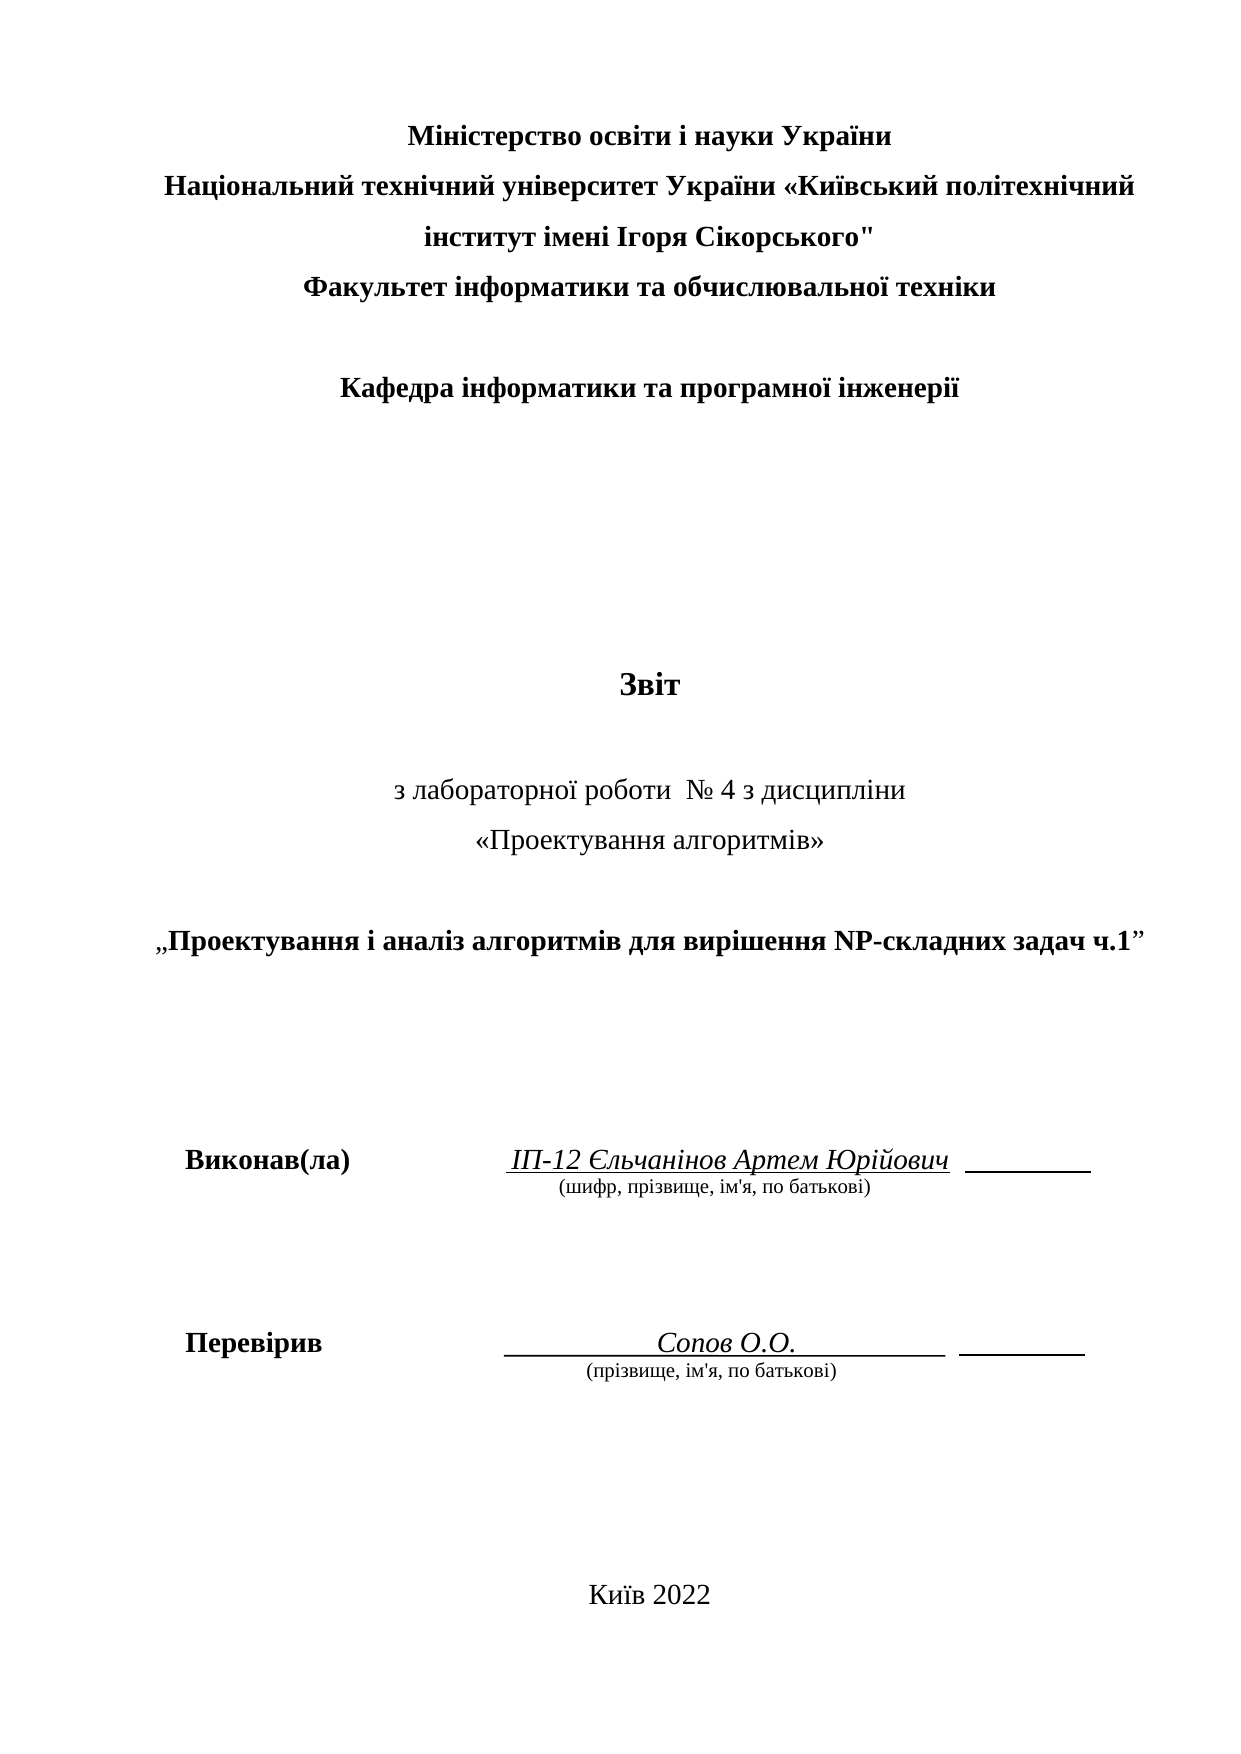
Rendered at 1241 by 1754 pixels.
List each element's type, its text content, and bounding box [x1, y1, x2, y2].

text Кафедра інформатики та програмної інженерії [148, 370, 1152, 403]
text Міністерство освіти і науки України [148, 118, 1152, 152]
text Київ 2022 [148, 1577, 1152, 1611]
text «Проектування алгоритмів» [148, 822, 1152, 856]
text Звіт [148, 664, 1152, 703]
text „Проектування і аналіз алгоритмів для вирішення NP-складних задач ч.1” [148, 923, 1152, 957]
text Факультет інформатики та обчислювальної техніки [148, 269, 1152, 303]
text з лабораторної роботи № 4 з дисципліни [148, 772, 1152, 806]
text Національний технічний університет України «Київський політехнічний інститут імені Ігоря Сікорського" [148, 168, 1152, 252]
